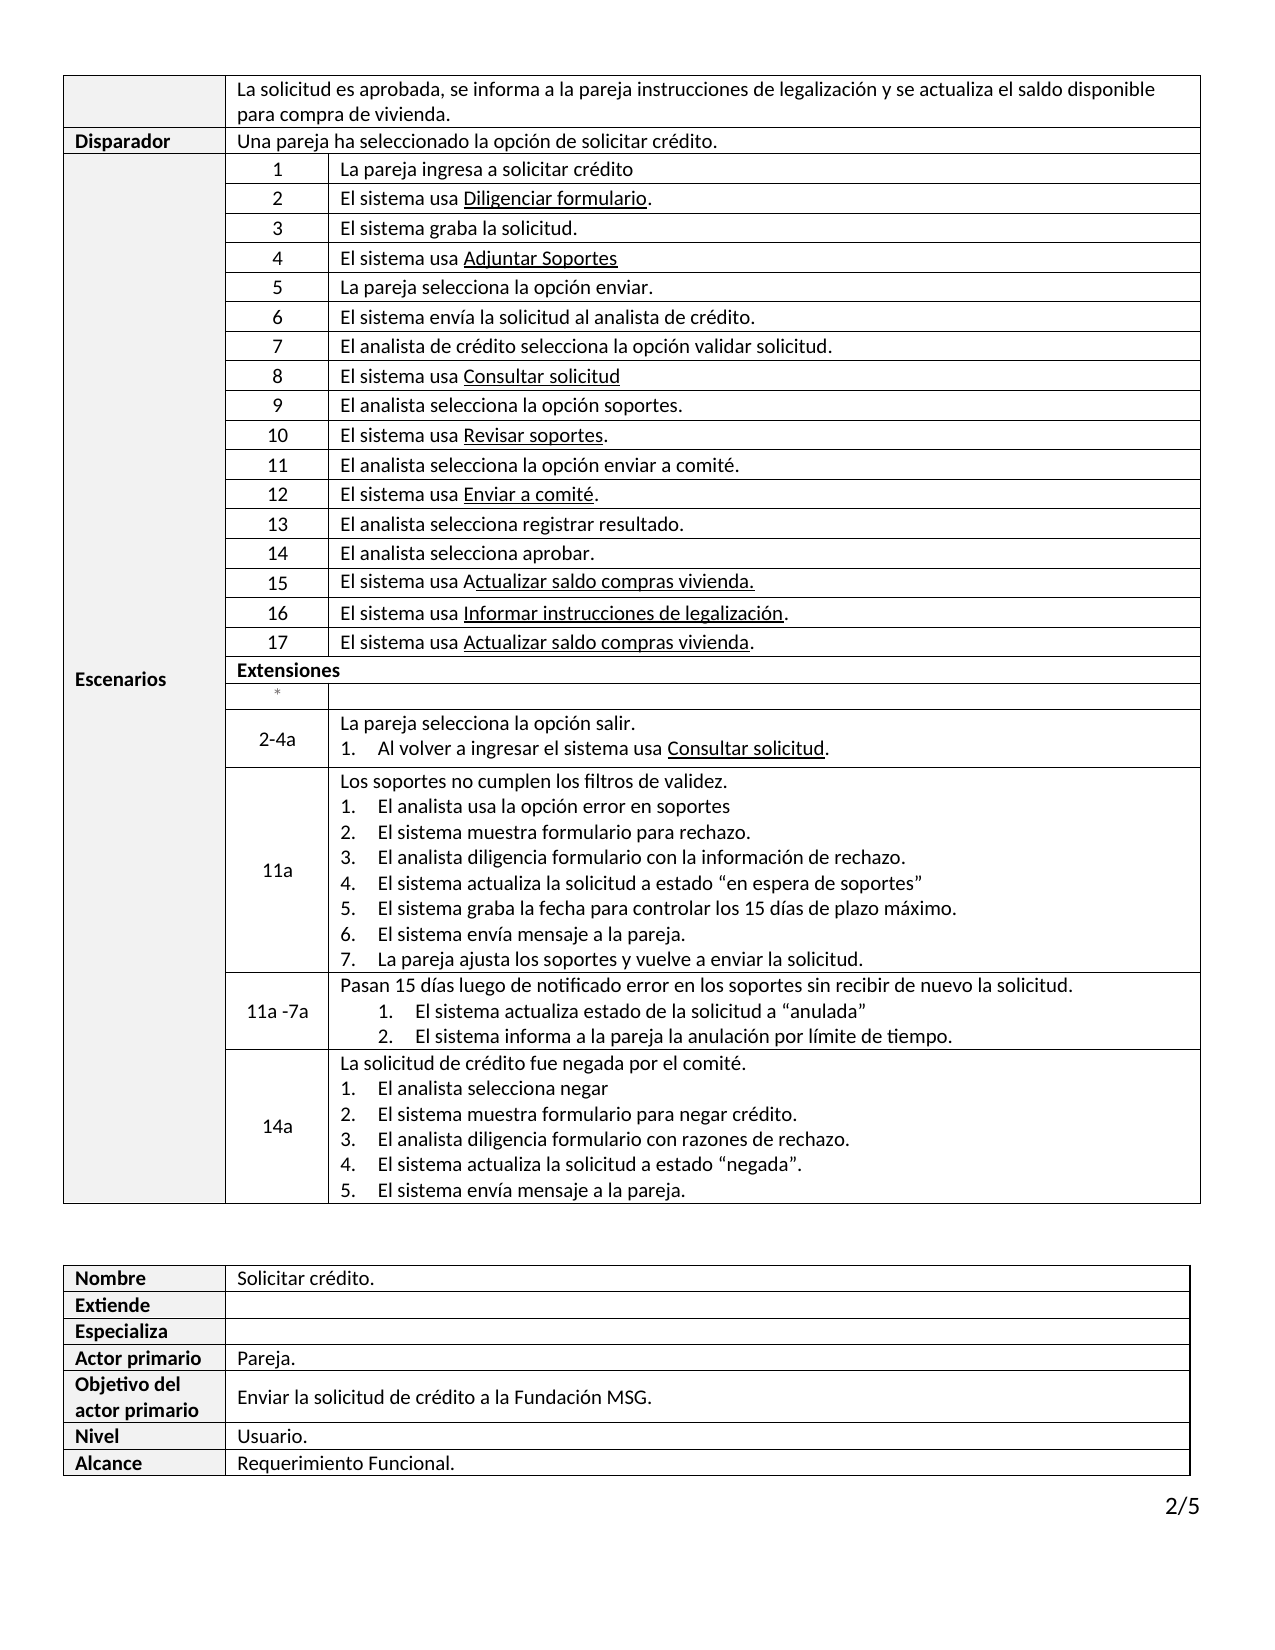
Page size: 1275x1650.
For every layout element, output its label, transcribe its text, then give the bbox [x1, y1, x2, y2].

table_cell Nivel [64, 1423, 225, 1449]
table_cell La pareja selecciona la opción enviar. [329, 273, 1200, 301]
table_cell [226, 76, 1200, 127]
table_cell 12 [226, 480, 328, 508]
table_cell 7 [226, 332, 328, 360]
table_cell 9 [226, 391, 328, 419]
table_cell [226, 1319, 1189, 1344]
table_cell El sistema usa Actualizar saldo compras vivienda. [329, 569, 1200, 597]
table_cell El sistema usa Enviar a comité. [329, 480, 1200, 508]
table_cell El analista selecciona la opción soportes. [329, 391, 1200, 419]
table_cell Extensiones [226, 657, 1200, 683]
table_cell [226, 1292, 1189, 1317]
table_cell El analista selecciona aprobar. [329, 539, 1200, 567]
table_cell 11 [226, 450, 328, 479]
table_cell El sistema graba la solicitud. [329, 214, 1200, 242]
table_cell El sistema usa Adjuntar Soportes [329, 243, 1200, 272]
table_cell 3 [226, 214, 328, 242]
table_cell Pasan 15 días luego de notificado error en los soportes sin recibir de nuevo la solicitud. El sistema actualiza estado de la solicitud a “anulada” El sistema informa a la pareja la anulación por límite de tiempo. [329, 973, 1200, 1049]
table_cell Los soportes no cumplen los filtros de validez. El analista usa la opción error en soportes El sistema muestra formulario para rechazo. El analista diligencia formulario con la información de rechazo. El sistema actualiza la solicitud a estado “en espera de soportes” El sistema graba la fecha para controlar los 15 días de plazo máximo. El sistema envía mensaje a la pareja. La pareja ajusta los soportes y vuelve a enviar la solicitud. [329, 768, 1200, 972]
table_cell El sistema usa Informar instrucciones de legalización. [329, 598, 1200, 627]
table_cell El sistema usa Diligenciar formulario. [329, 184, 1200, 212]
table_cell Alcance [64, 1450, 225, 1475]
table_cell La pareja selecciona la opción salir. Al volver a ingresar el sistema usa Consultar solicitud. [329, 710, 1200, 767]
table_header Solicitar crédito. [226, 1266, 1189, 1291]
table_cell Pareja. [226, 1345, 1189, 1370]
table_cell 11a -7a [226, 973, 328, 1049]
table_cell 13 [226, 509, 328, 538]
table_cell 11a [226, 768, 328, 972]
table_cell Disparador [64, 128, 225, 153]
table_cell La pareja ingresa a solicitar crédito [329, 154, 1200, 183]
table_cell * [226, 684, 328, 709]
table_cell El analista selecciona la opción enviar a comité. [329, 450, 1200, 479]
table_cell El sistema usa Revisar soportes. [329, 421, 1200, 449]
table_cell 16 [226, 598, 328, 627]
table_cell 14 [226, 539, 328, 567]
table_cell Usuario. [226, 1423, 1189, 1449]
table_cell La solicitud de crédito fue negada por el comité. El analista selecciona negar El sistema muestra formulario para negar crédito. El analista diligencia formulario con razones de rechazo. El sistema actualiza la solicitud a estado “negada”. El sistema envía mensaje a la pareja. [329, 1050, 1200, 1202]
table_cell El analista de crédito selecciona la opción validar solicitud. [329, 332, 1200, 360]
table_cell El sistema usa Consultar solicitud [329, 361, 1200, 390]
table_cell Actor primario [64, 1345, 225, 1370]
table_cell Una pareja ha seleccionado la opción de solicitar crédito. [226, 128, 1200, 153]
table_cell Requerimiento Funcional. [226, 1450, 1189, 1475]
table_cell 6 [226, 302, 328, 331]
table_cell Objetivo del actor primario [64, 1371, 225, 1422]
table_cell 2-4a [226, 710, 328, 767]
table_cell 5 [226, 273, 328, 301]
table_header Nombre [64, 1266, 225, 1291]
table_cell 8 [226, 361, 328, 390]
table_cell Especializa [64, 1319, 225, 1344]
table_cell El sistema usa Actualizar saldo compras vivienda. [329, 628, 1200, 656]
table_cell 1 [226, 154, 328, 183]
table_cell Escenarios [64, 154, 225, 1202]
table_cell Enviar la solicitud de crédito a la Fundación MSG. [226, 1371, 1189, 1422]
table_cell 17 [226, 628, 328, 656]
table_cell El sistema envía la solicitud al analista de crédito. [329, 302, 1200, 331]
table_cell [329, 684, 1200, 709]
table_cell 2 [226, 184, 328, 212]
table_cell 15 [226, 569, 328, 597]
table_cell Extiende [64, 1292, 225, 1317]
table_cell 4 [226, 243, 328, 272]
table_cell El analista selecciona registrar resultado. [329, 509, 1200, 538]
table_cell 10 [226, 421, 328, 449]
table_cell 14a [226, 1050, 328, 1202]
